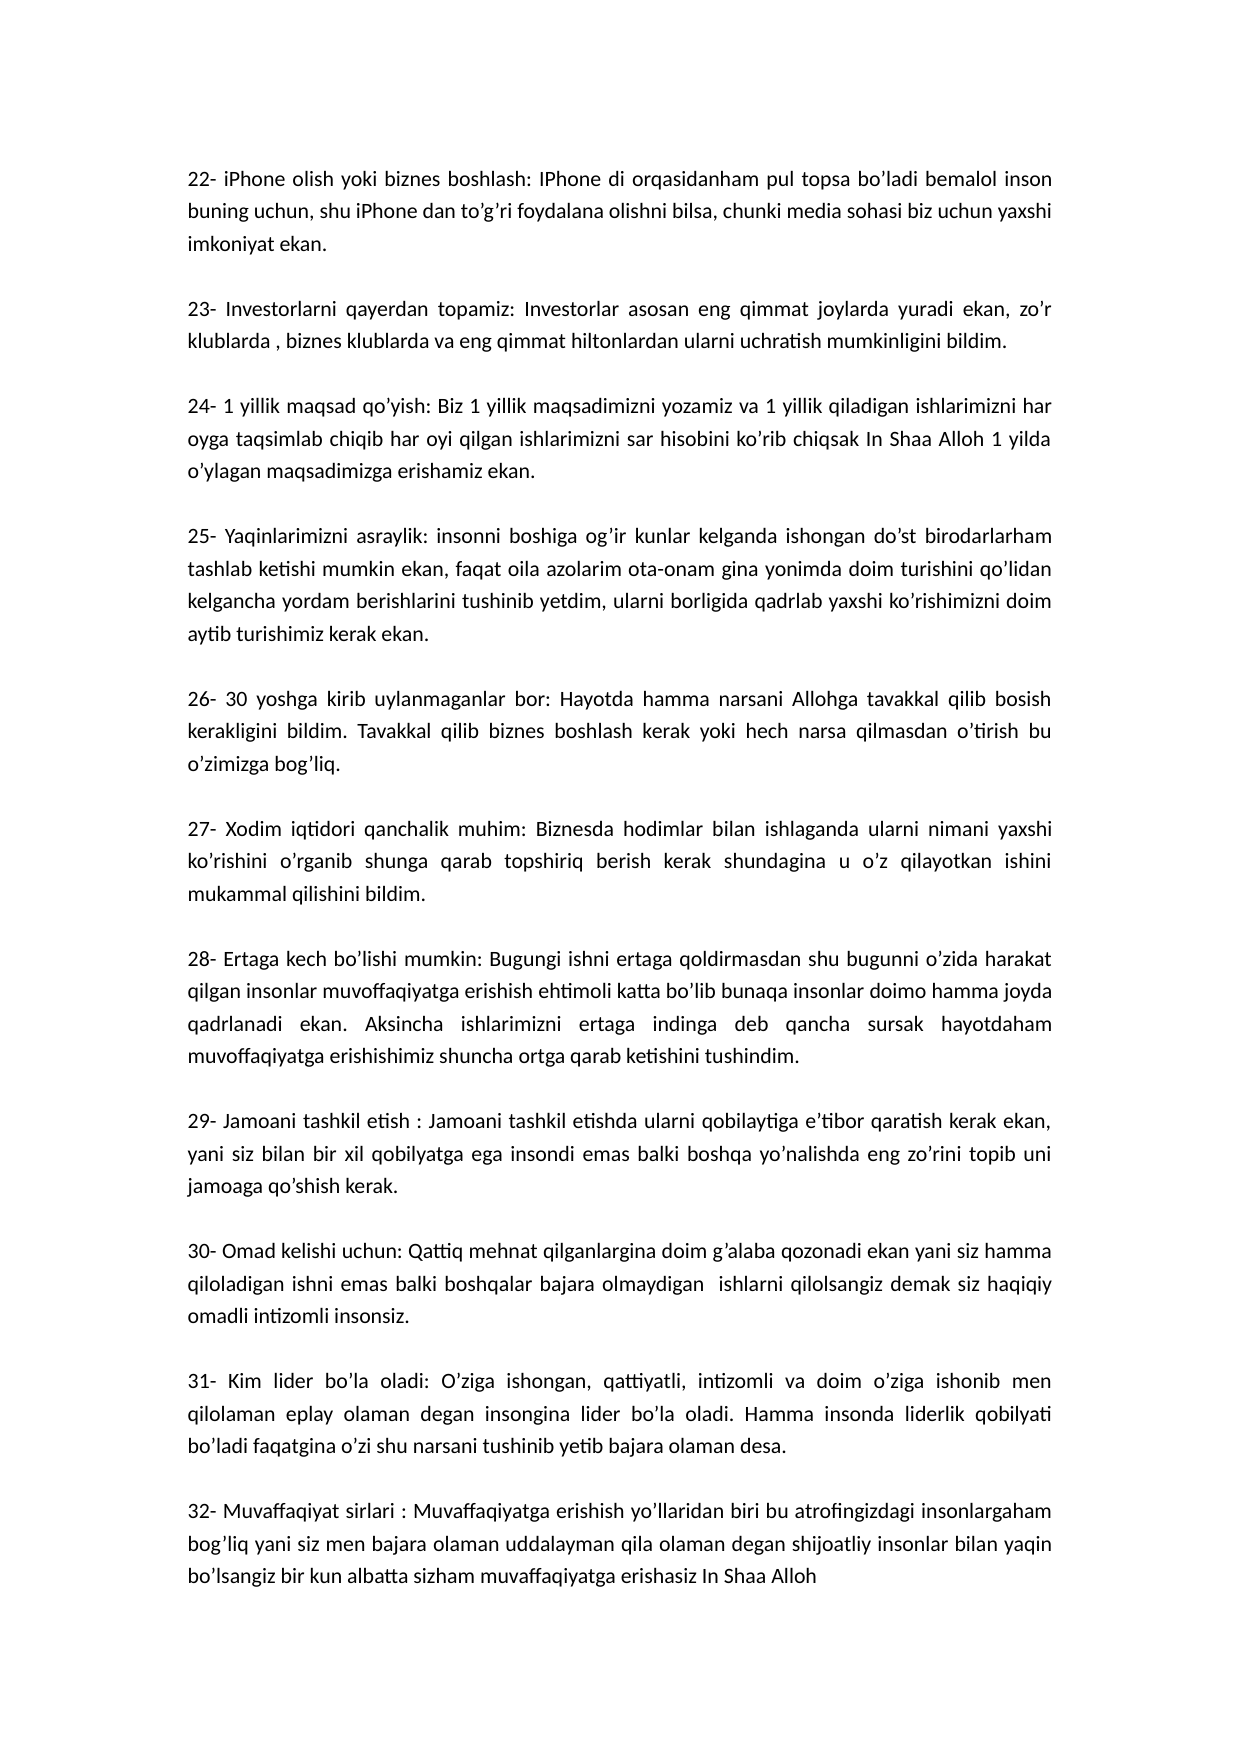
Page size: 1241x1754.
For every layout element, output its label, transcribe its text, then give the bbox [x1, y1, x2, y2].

text 22- iPhone olish yoki biznes boshlash: IPhone di orqasidanham pul topsa bo’ladi bemalol inson buning uchun, shu iPhone dan to’g’ri foydalana olishni bilsa, chunki media sohasi biz uchun yaxshi imkoniyat ekan. [187, 162, 1053, 259]
text 30- Omad kelishi uchun: Qattiq mehnat qilganlargina doim g’alaba qozonadi ekan yani siz hamma qiloladigan ishni emas balki boshqalar bajara olmaydigan ishlarni qilolsangiz demak siz haqiqiy omadli intizomli insonsiz. [187, 1234, 1053, 1332]
text 32- Muvaffaqiyat sirlari : Muvaffaqiyatga erishish yo’llaridan biri bu atrofingizdagi insonlargaham bog’liq yani siz men bajara olaman uddalayman qila olaman degan shijoatliy insonlar bilan yaqin bo’lsangiz bir kun albatta sizham muvaffaqiyatga erishasiz In Shaa Alloh [187, 1494, 1053, 1592]
text 23- Investorlarni qayerdan topamiz: Investorlar asosan eng qimmat joylarda yuradi ekan, zo’r klublarda , biznes klublarda va eng qimmat hiltonlardan ularni uchratish mumkinligini bildim. [187, 292, 1053, 357]
text 31- Kim lider bo’la oladi: O’ziga ishongan, qattiyatli, intizomli va doim o’ziga ishonib men qilolaman eplay olaman degan insongina lider bo’la oladi. Hamma insonda liderlik qobilyati bo’ladi faqatgina o’zi shu narsani tushinib yetib bajara olaman desa. [187, 1364, 1053, 1462]
text 25- Yaqinlarimizni asraylik: insonni boshiga og’ir kunlar kelganda ishongan do’st birodarlarham tashlab ketishi mumkin ekan, faqat oila azolarim ota-onam gina yonimda doim turishini qo’lidan kelgancha yordam berishlarini tushinib yetdim, ularni borligida qadrlab yaxshi ko’rishimizni doim aytib turishimiz kerak ekan. [187, 519, 1053, 649]
text 29- Jamoani tashkil etish : Jamoani tashkil etishda ularni qobilaytiga e’tibor qaratish kerak ekan, yani siz bilan bir xil qobilyatga ega insondi emas balki boshqa yo’nalishda eng zo’rini topib uni jamoaga qo’shish kerak. [187, 1104, 1053, 1202]
text 24- 1 yillik maqsad qo’yish: Biz 1 yillik maqsadimizni yozamiz va 1 yillik qiladigan ishlarimizni har oyga taqsimlab chiqib har oyi qilgan ishlarimizni sar hisobini ko’rib chiqsak In Shaa Alloh 1 yilda o’ylagan maqsadimizga erishamiz ekan. [187, 389, 1053, 487]
text 26- 30 yoshga kirib uylanmaganlar bor: Hayotda hamma narsani Allohga tavakkal qilib bosish kerakligini bildim. Tavakkal qilib biznes boshlash kerak yoki hech narsa qilmasdan o’tirish bu o’zimizga bog’liq. [187, 682, 1053, 779]
text 27- Xodim iqtidori qanchalik muhim: Biznesda hodimlar bilan ishlaganda ularni nimani yaxshi ko’rishini o’rganib shunga qarab topshiriq berish kerak shundagina u o’z qilayotkan ishini mukammal qilishini bildim. [187, 812, 1053, 909]
text 28- Ertaga kech bo’lishi mumkin: Bugungi ishni ertaga qoldirmasdan shu bugunni o’zida harakat qilgan insonlar muvoffaqiyatga erishish ehtimoli katta bo’lib bunaqa insonlar doimo hamma joyda qadrlanadi ekan. Aksincha ishlarimizni ertaga indinga deb qancha sursak hayotdaham muvoffaqiyatga erishishimiz shuncha ortga qarab ketishini tushindim. [187, 942, 1053, 1072]
